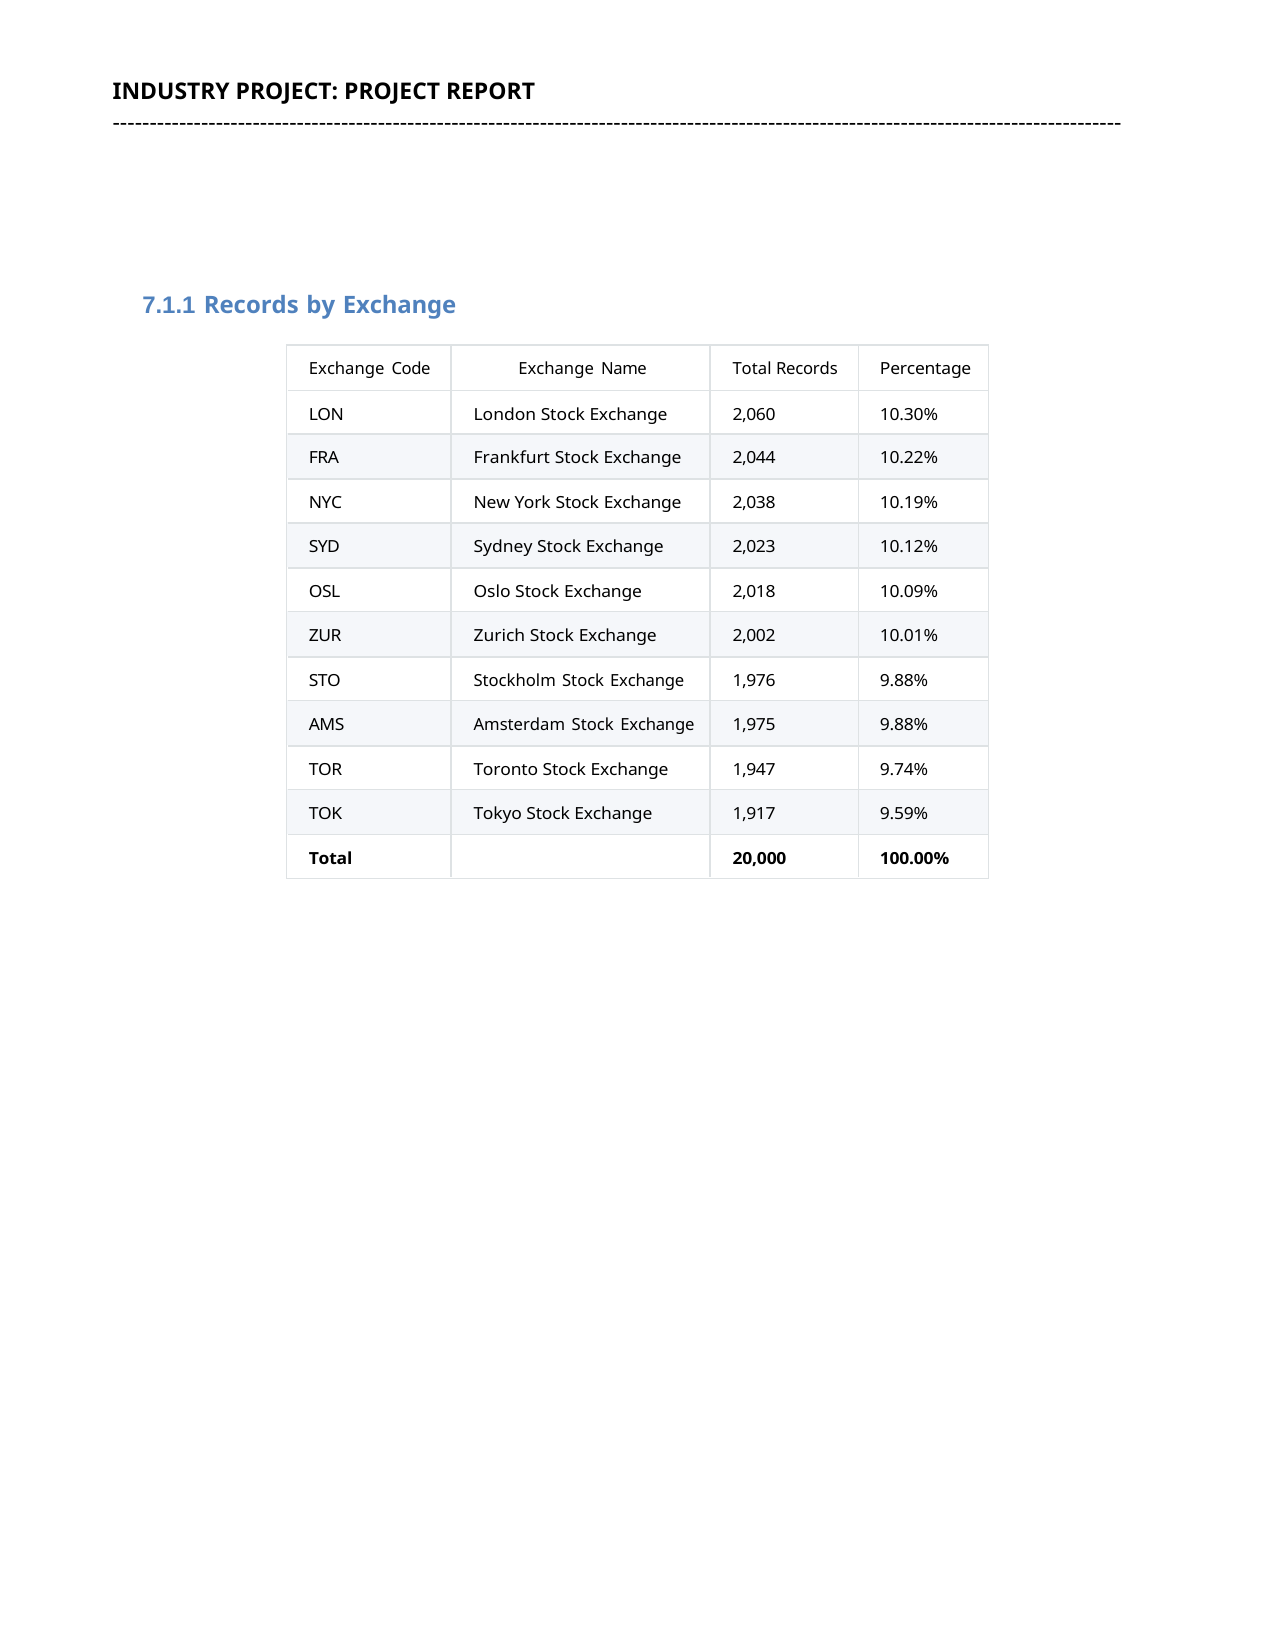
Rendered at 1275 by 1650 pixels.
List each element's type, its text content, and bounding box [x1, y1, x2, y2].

table_cell 9.88% [859, 701, 988, 745]
table_cell 2,044 [711, 435, 858, 478]
table_cell 9.59% [859, 790, 988, 834]
table_cell NYC [287, 479, 450, 522]
table_cell Sydney Stock Exchange [452, 524, 709, 567]
table_cell London Stock Exchange [452, 391, 709, 433]
table_cell 20,000 [711, 835, 858, 877]
table_cell 1,917 [711, 790, 858, 834]
table_cell TOR [287, 746, 450, 788]
table_cell Amsterdam Stock Exchange [452, 701, 709, 745]
table_cell 9.88% [859, 658, 988, 700]
table_cell TOK [287, 790, 450, 834]
table_cell 2,060 [711, 391, 858, 433]
table_cell Stockholm Stock Exchange [452, 658, 709, 700]
table_cell New York Stock Exchange [452, 480, 709, 522]
table_cell 10.12% [859, 524, 988, 567]
table_cell LON [287, 391, 450, 433]
table_header Exchange Name [452, 346, 709, 389]
table_cell Frankfurt Stock Exchange [452, 435, 709, 478]
list Records by Exchange [142, 288, 1162, 321]
table_cell ZUR [287, 612, 450, 656]
table_cell Total [287, 835, 450, 877]
table_cell 9.74% [859, 747, 988, 788]
table_cell 10.19% [859, 480, 988, 522]
table_header Exchange Code [287, 346, 450, 389]
table_cell SYD [287, 523, 450, 567]
table_cell 10.30% [859, 391, 988, 433]
table_cell [452, 835, 709, 877]
table_cell 1,976 [711, 658, 858, 700]
table_cell AMS [287, 701, 450, 745]
table_cell Tokyo Stock Exchange [452, 790, 709, 834]
table_cell 2,018 [711, 569, 858, 611]
table_cell 1,975 [711, 701, 858, 745]
table_cell FRA [287, 434, 450, 478]
table_cell 2,023 [711, 524, 858, 567]
table_cell 2,002 [711, 612, 858, 656]
table_cell 10.09% [859, 569, 988, 611]
table_cell Toronto Stock Exchange [452, 747, 709, 788]
table_header Percentage [859, 346, 988, 389]
table_cell 1,947 [711, 747, 858, 788]
table_cell 100.00% [859, 835, 988, 877]
table_cell STO [287, 657, 450, 700]
table_cell Oslo Stock Exchange [452, 569, 709, 611]
table_cell 2,038 [711, 480, 858, 522]
table_header Total Records [711, 346, 858, 389]
table_cell 10.22% [859, 435, 988, 478]
table_cell OSL [287, 568, 450, 611]
table_cell 10.01% [859, 612, 988, 656]
table_cell Zurich Stock Exchange [452, 612, 709, 656]
